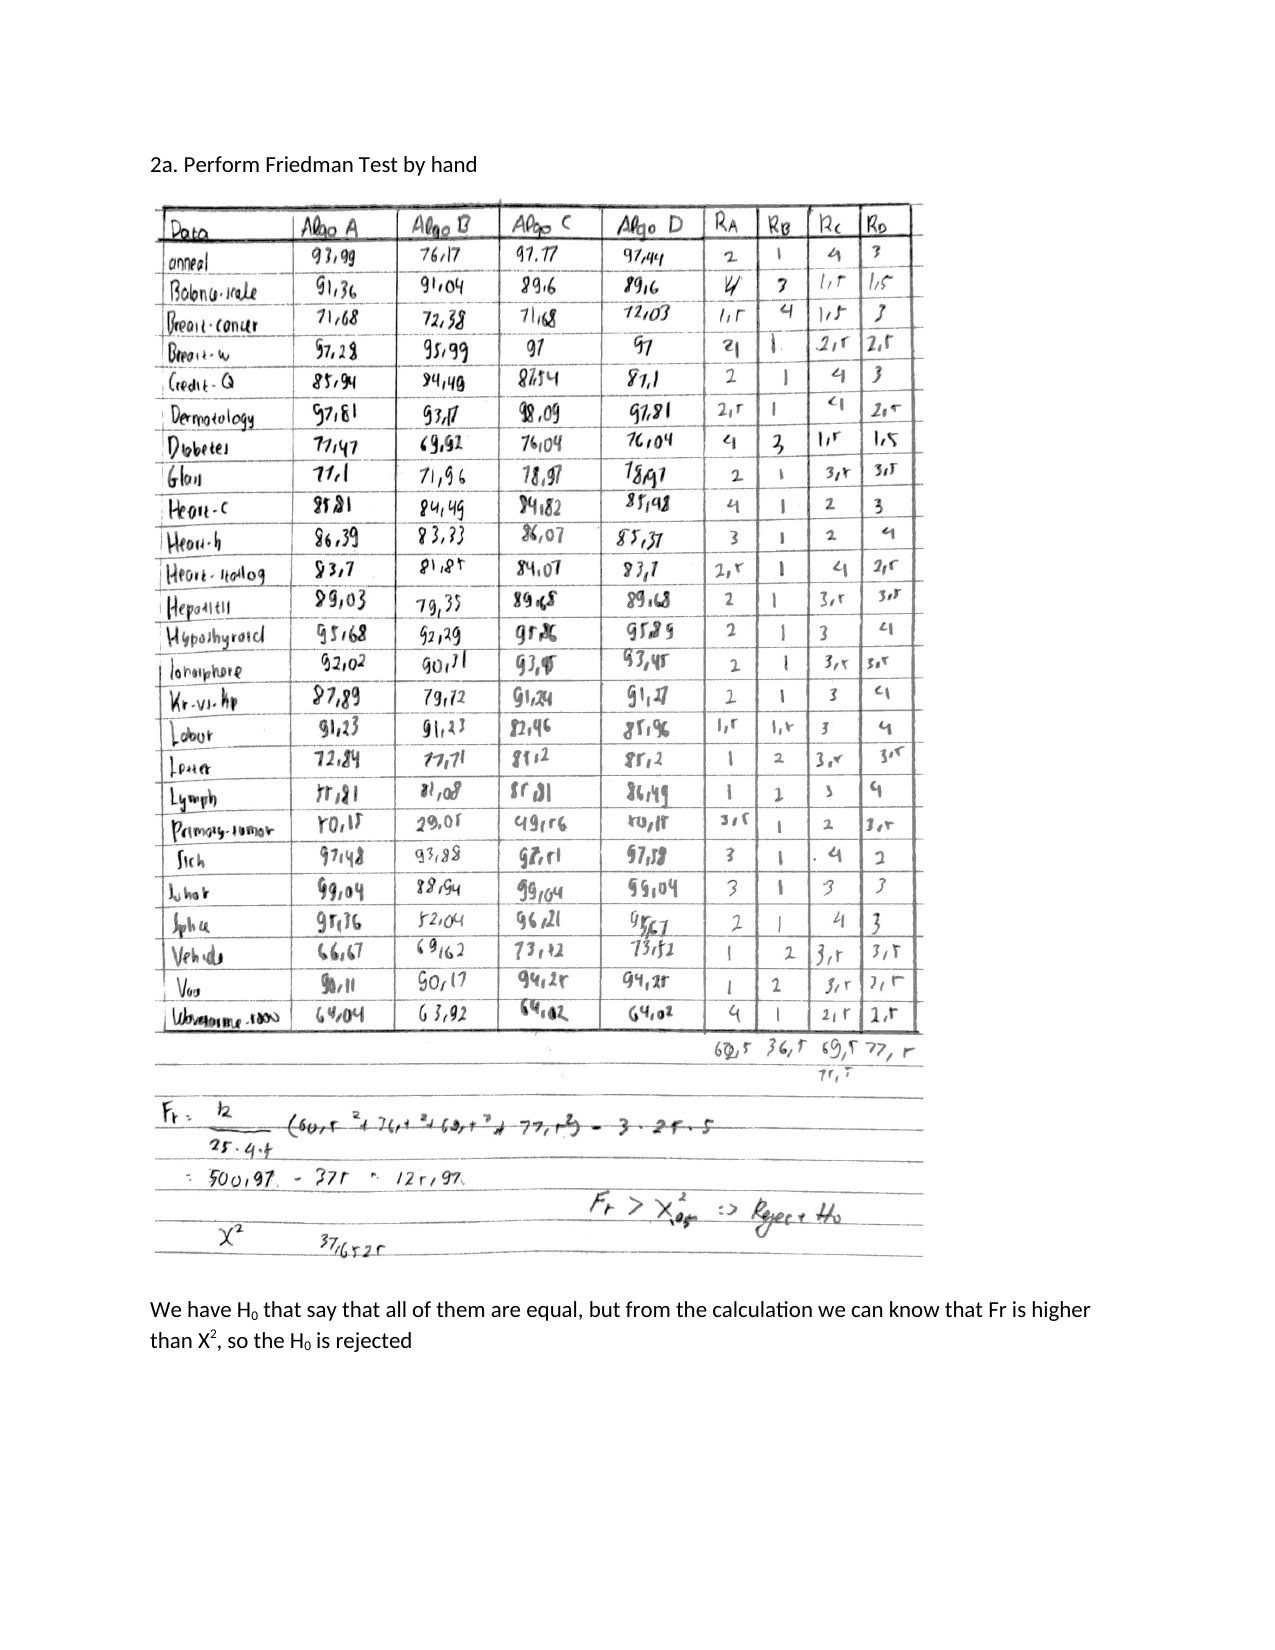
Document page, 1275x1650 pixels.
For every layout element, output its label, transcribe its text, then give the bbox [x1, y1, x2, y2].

picture [155, 196, 924, 1277]
text We have H0 that say that all of them are equal, but from the calculation we can know that Fr is higher than X2, so the H0 is rejected [150, 1296, 1125, 1354]
text 2a. Perform Friedman Test by hand [150, 150, 1125, 178]
